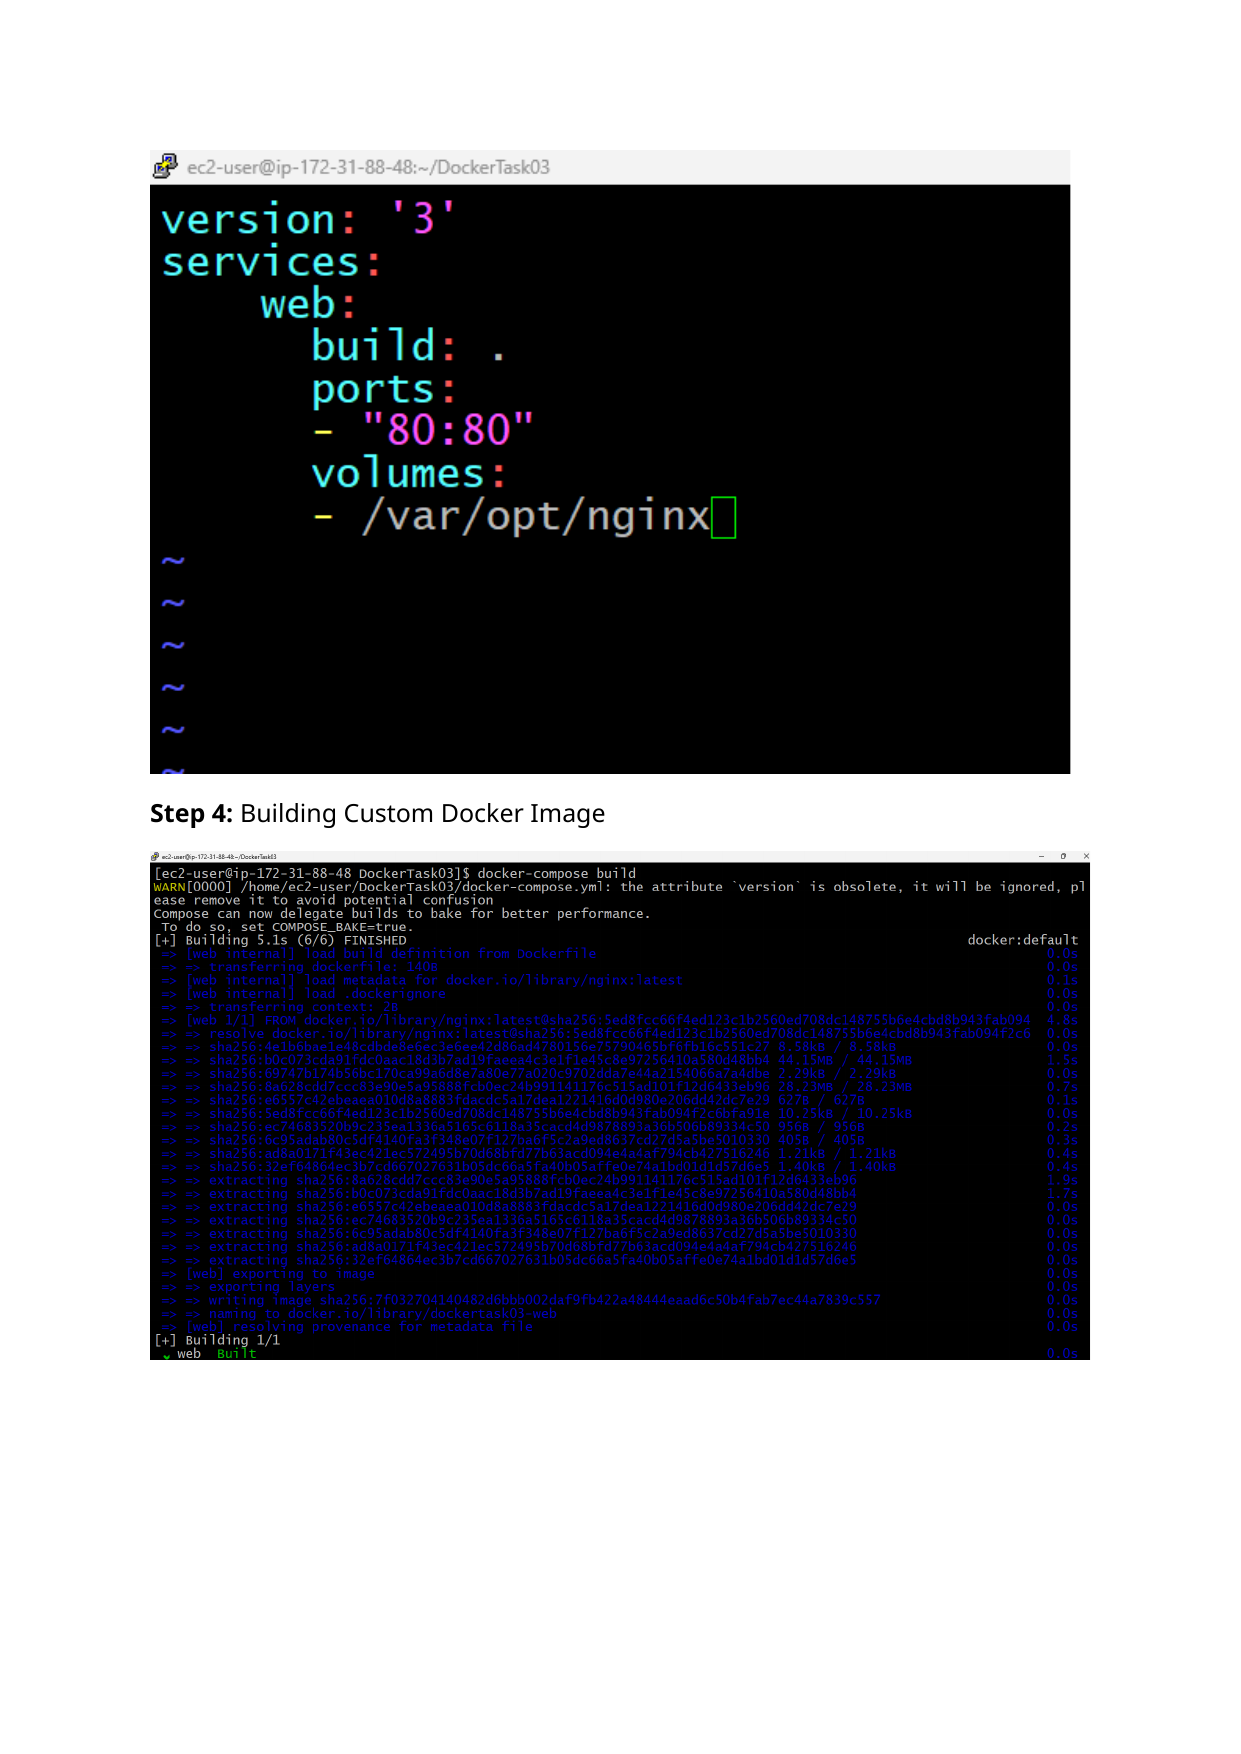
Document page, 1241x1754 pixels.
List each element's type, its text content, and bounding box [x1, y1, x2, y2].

picture [150, 851, 1091, 1360]
text Step 4: Building Custom Docker Image [150, 795, 1090, 829]
picture [150, 150, 1071, 774]
